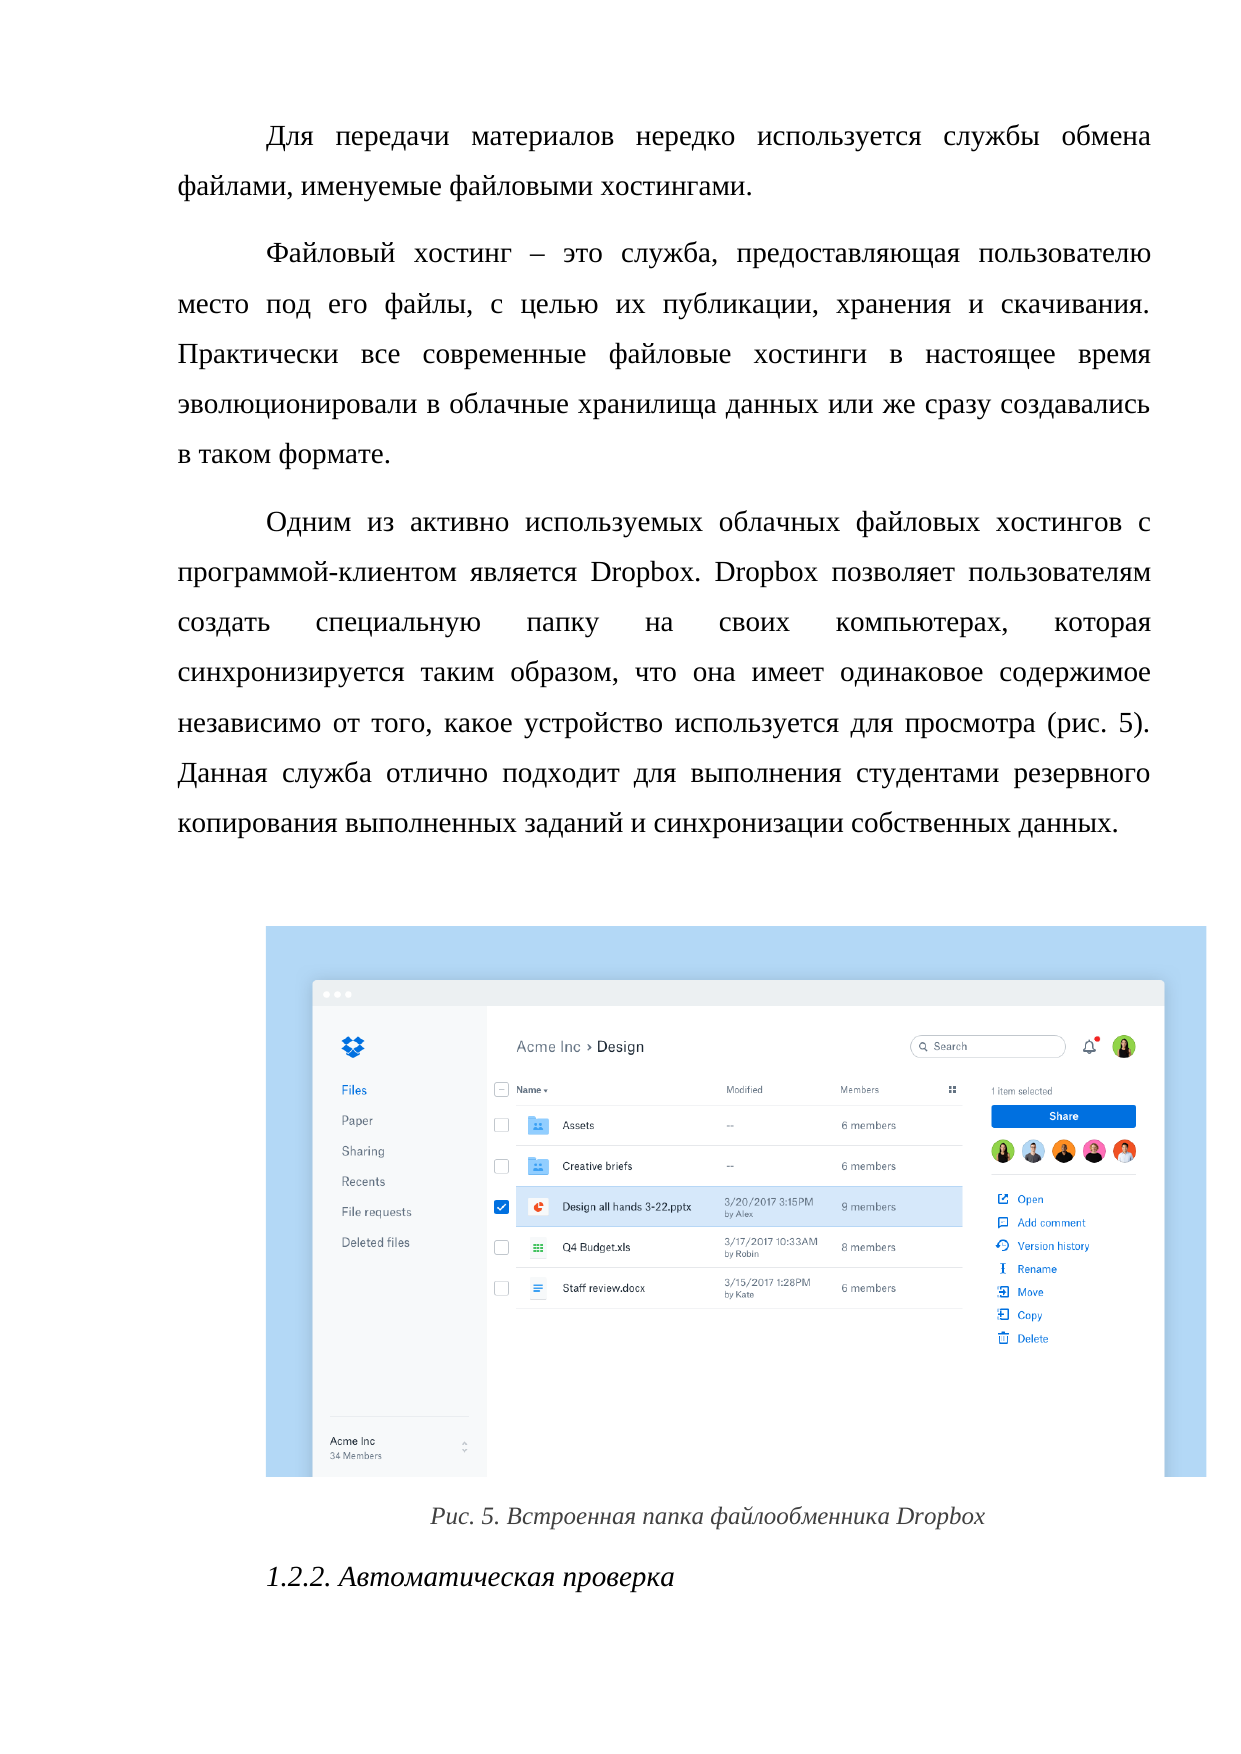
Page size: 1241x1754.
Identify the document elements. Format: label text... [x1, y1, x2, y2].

text Одним из активно используемых облачных файловых хостингов с программой-клиентом является Dropbox. Dropbox позволяет пользователям создать специальную папку на своих компьютерах, которая синхронизируется таким образом, что она имеет одинаковое содержимое независимо от того, какое устройство используется для просмотра (рис. 5). Данная служба отлично подходит для выполнения студентами резервного копирования выполненных заданий и синхронизации собственных данных. [177, 504, 1152, 839]
text Для передачи материалов нередко используется службы обмена файлами, именуемые файловыми хостингами. [177, 118, 1152, 202]
text Рис. 5. Встроенная папка файлообменника Dropbox [177, 1501, 1152, 1530]
subtitle 1.2.2. Автоматическая проверка [177, 1559, 1152, 1593]
picture [265, 926, 1207, 1477]
text Файловый хостинг – это служба, предоставляющая пользователю место под его файлы, с целью их публикации, хранения и скачивания. Практически все современные файловые хостинги в настоящее время эволюционировали в облачные хранилища данных или же сразу создавались в таком формате. [177, 235, 1152, 470]
